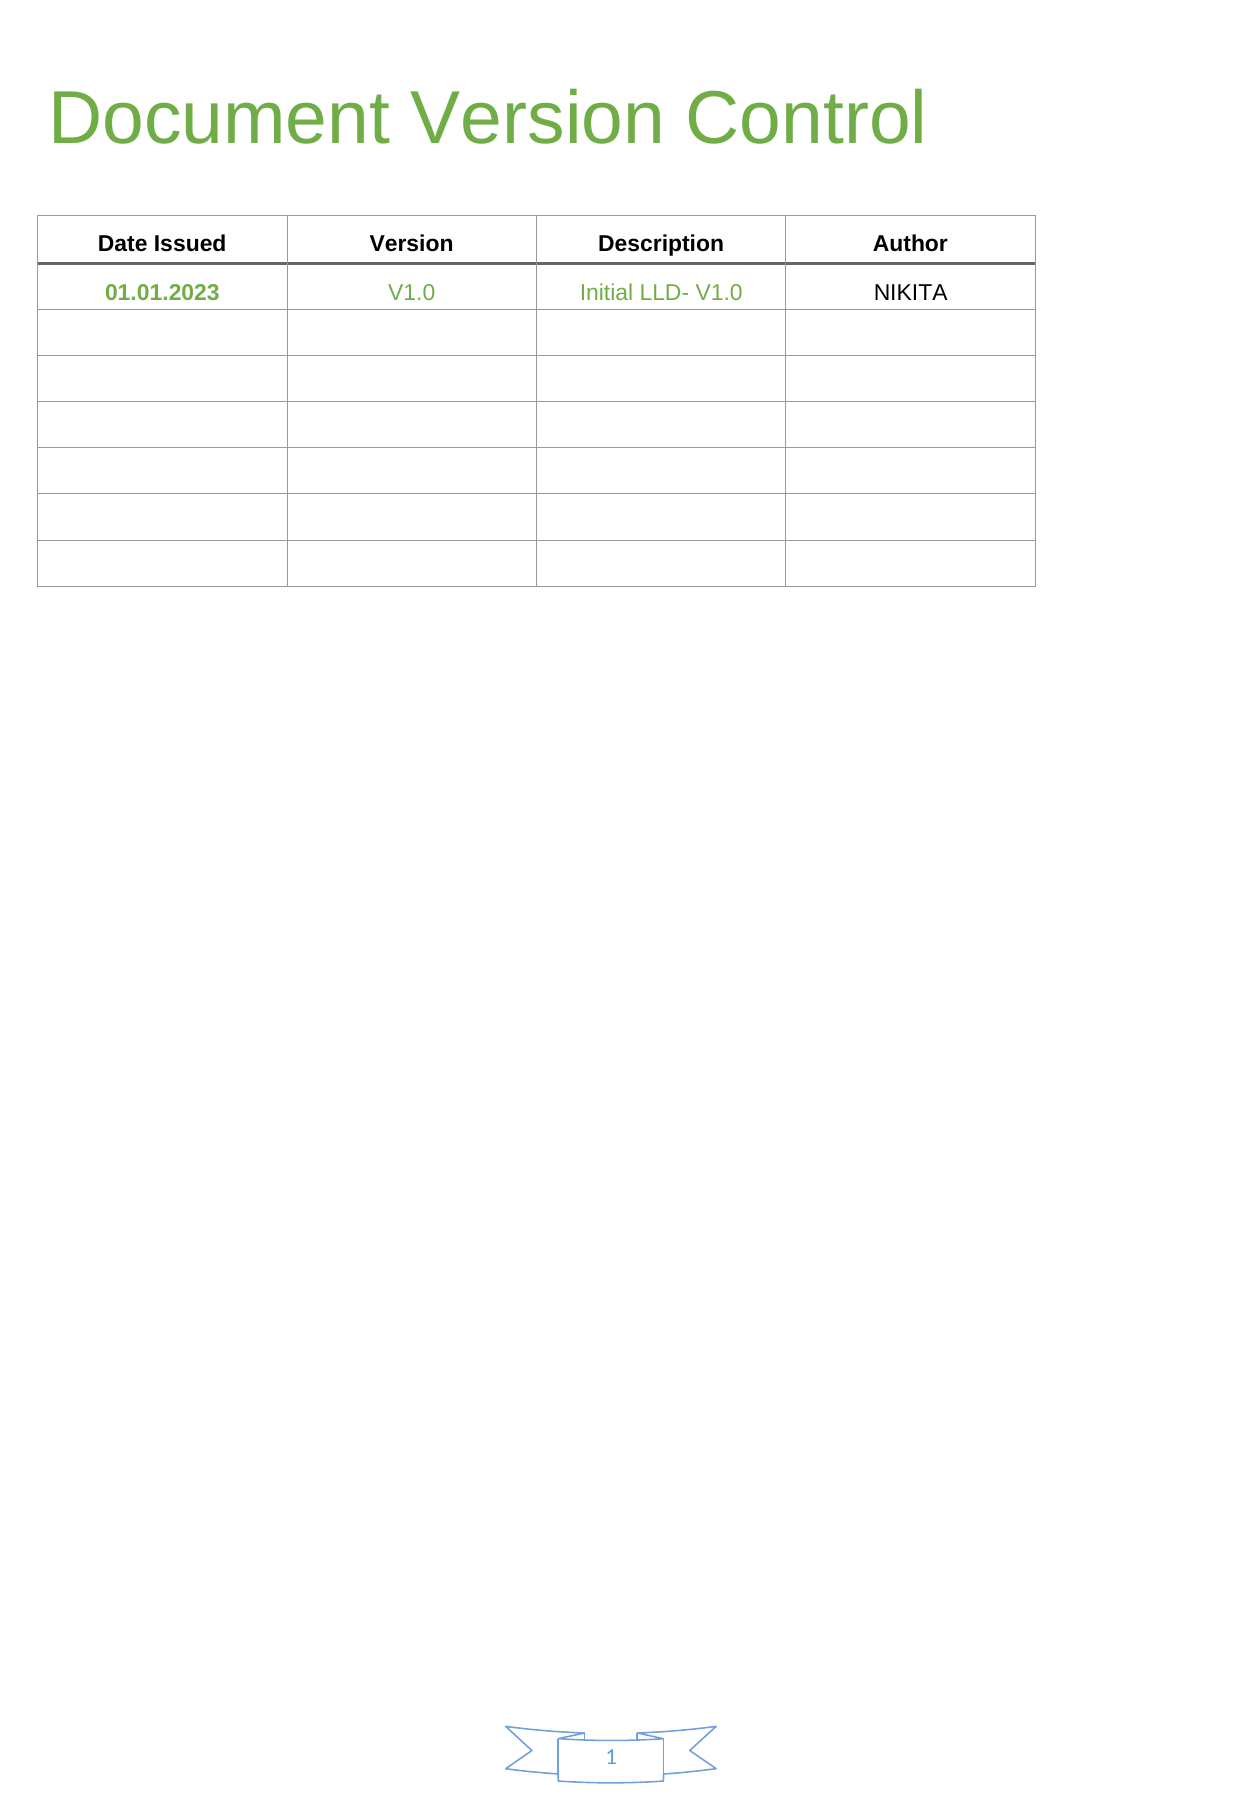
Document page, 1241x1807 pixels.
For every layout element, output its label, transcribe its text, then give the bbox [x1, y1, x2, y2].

table_cell [537, 494, 785, 539]
table_cell [537, 448, 785, 493]
table_cell [288, 310, 536, 355]
table_cell [786, 494, 1035, 539]
table_cell 01.01.2023 [38, 265, 287, 309]
table_cell [38, 310, 287, 355]
table_cell [786, 541, 1035, 586]
table_cell V1.0 [288, 265, 536, 309]
table_cell Initial LLD- V1.0 [537, 265, 785, 309]
table_cell [537, 310, 785, 355]
table_cell [786, 448, 1035, 493]
table_cell [537, 541, 785, 586]
table_cell [786, 356, 1035, 401]
table_cell [786, 402, 1035, 447]
table_cell [786, 310, 1035, 355]
subtitle Document Version Control [48, 73, 1126, 159]
table_cell [288, 448, 536, 493]
table_cell [38, 494, 287, 539]
table_cell [288, 356, 536, 401]
table_header Author [786, 216, 1035, 262]
table_cell [38, 541, 287, 586]
table_cell [38, 356, 287, 401]
table_cell [38, 402, 287, 447]
table_cell [38, 448, 287, 493]
table_header Version [288, 216, 536, 262]
table_cell [288, 494, 536, 539]
table_cell [288, 402, 536, 447]
table_cell [537, 356, 785, 401]
table_header Description [537, 216, 785, 262]
table_header Date Issued [38, 216, 287, 262]
table_cell [288, 541, 536, 586]
table_cell NIKITA [786, 265, 1035, 309]
table_cell [537, 402, 785, 447]
